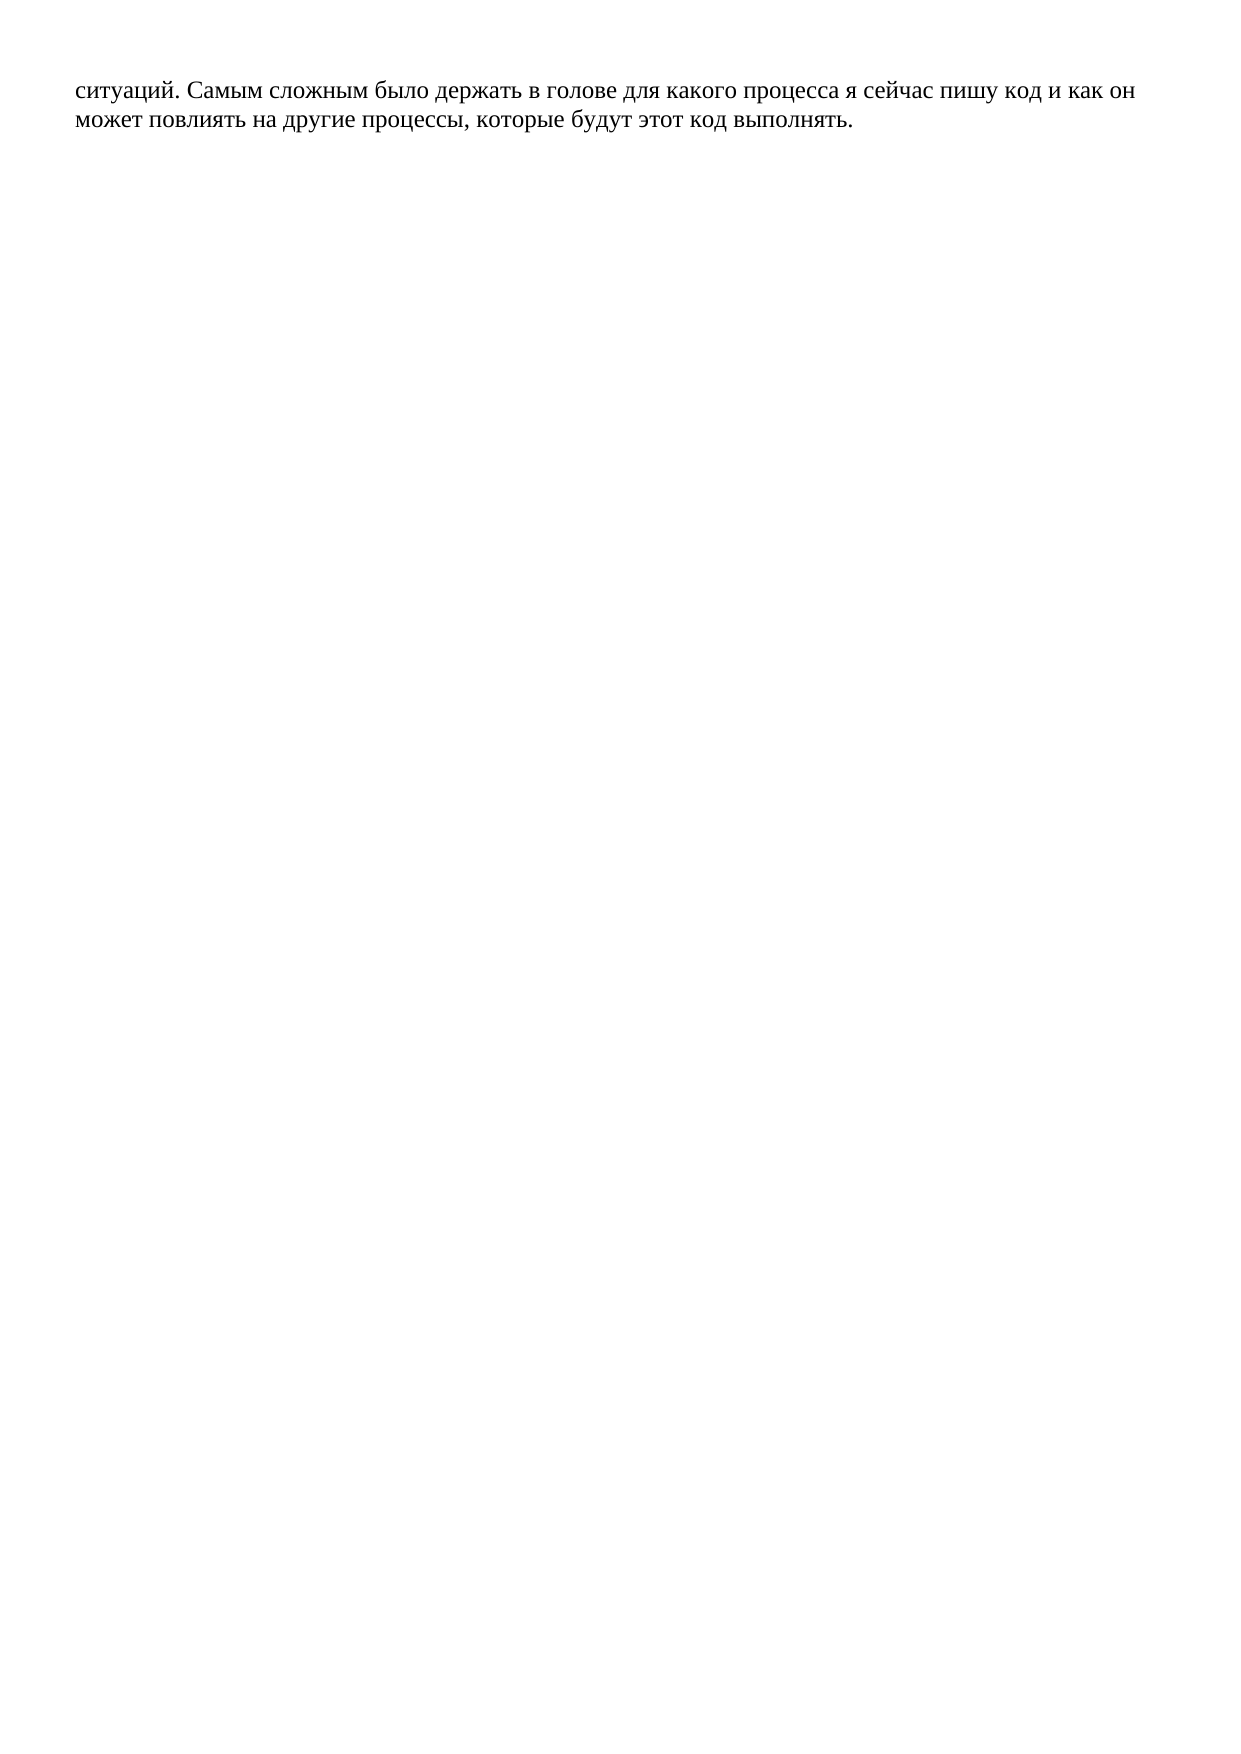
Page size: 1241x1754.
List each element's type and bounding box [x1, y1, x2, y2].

text [75, 75, 1165, 132]
